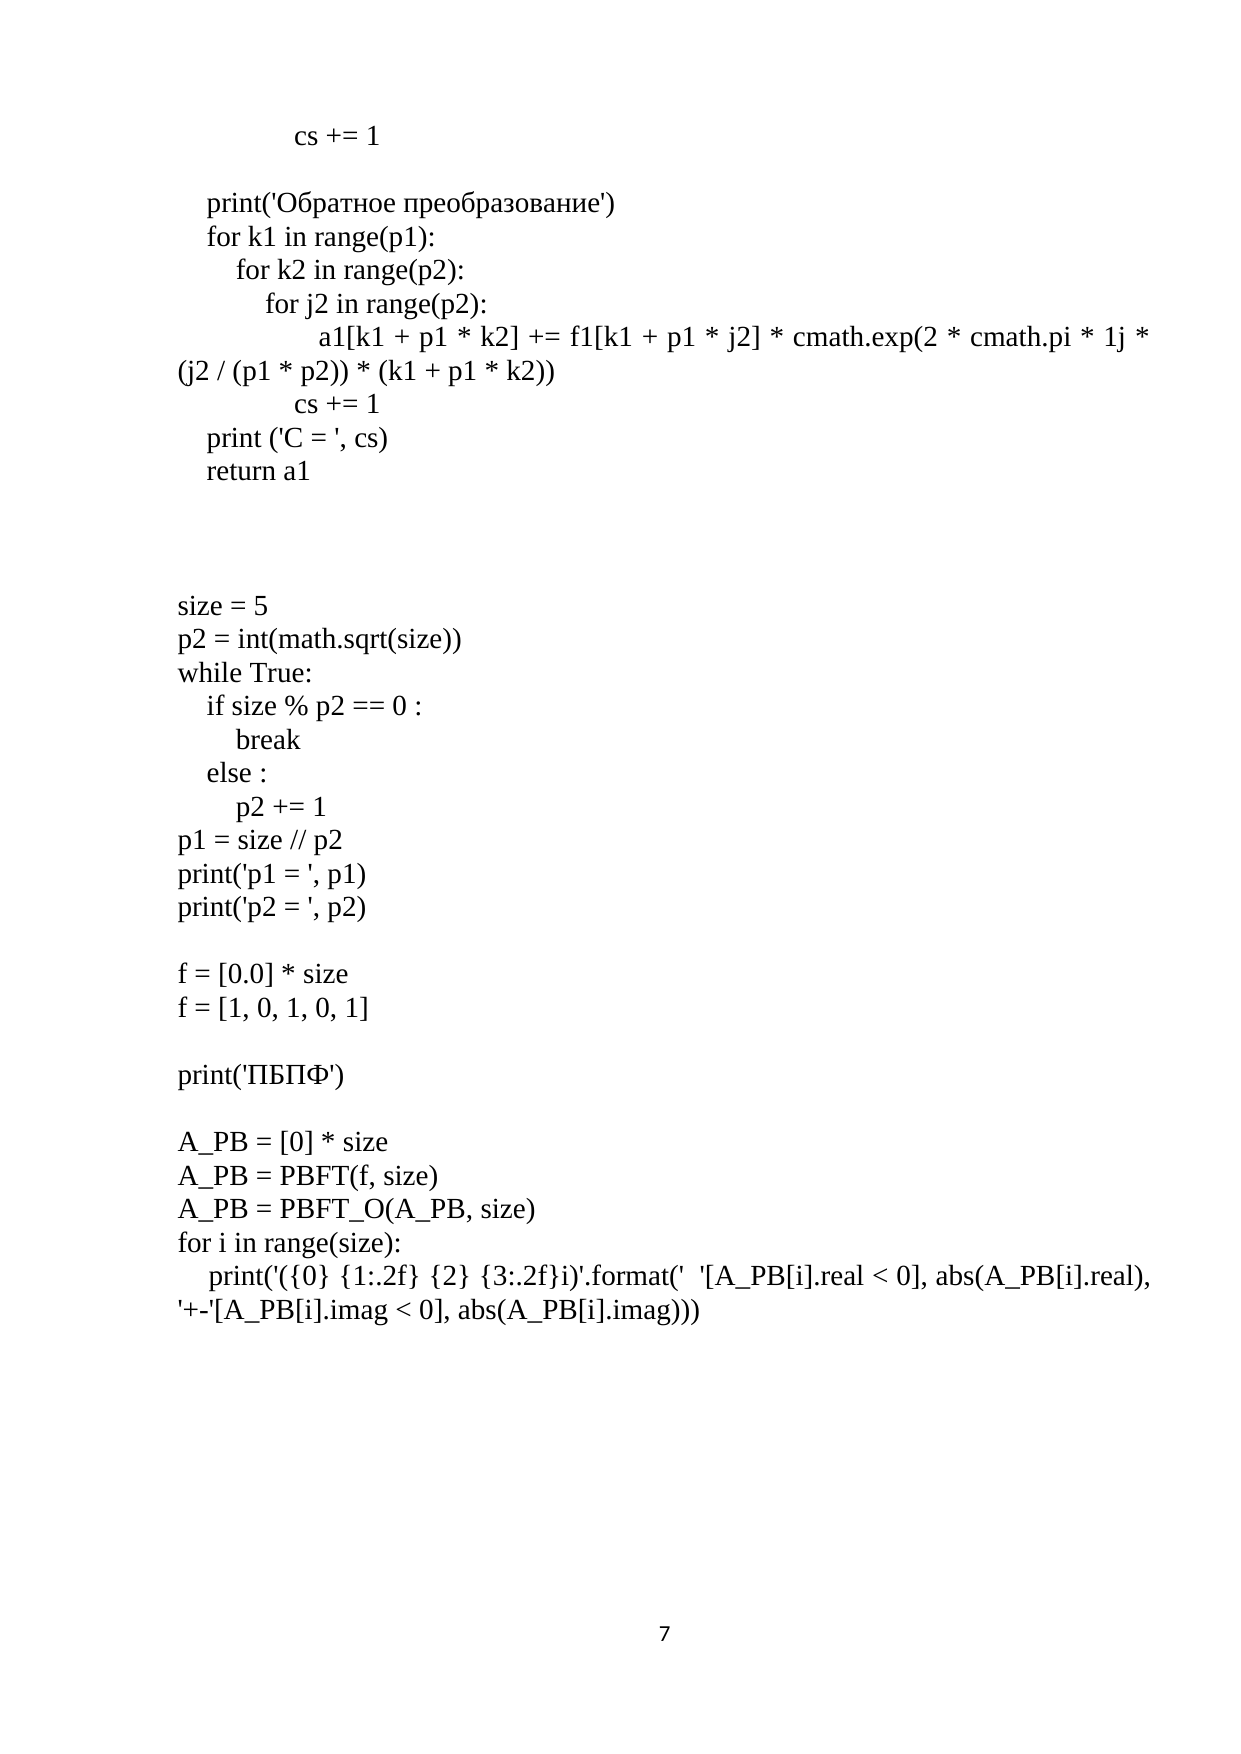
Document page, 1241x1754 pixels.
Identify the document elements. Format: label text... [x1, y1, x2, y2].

text print('p2 = ', p2) [177, 889, 1152, 923]
text A_PB = PBFT(f, size) [177, 1158, 1152, 1191]
text f = [1, 0, 1, 0, 1] [177, 990, 1152, 1024]
text while True: [177, 655, 1152, 688]
text p2 += 1 [177, 789, 1152, 822]
text a1[k1 + p1 * k2] += f1[k1 + p1 * j2] * cmath.exp(2 * cmath.pi * 1j * (j2 / (p1 * p2)) * (k1 + p1 * k2)) [177, 319, 1152, 386]
text A_PB = PBFT_O(A_PB, size) [177, 1191, 1152, 1225]
text if size % p2 == 0 : [177, 688, 1152, 722]
text p2 = int(math.sqrt(size)) [177, 621, 1152, 655]
text print('({0} {1:.2f} {2} {3:.2f}i)'.format(' '[A_PB[i].real < 0], abs(A_PB[i].real), '+-'[A_PB[i].imag < 0], abs(A_PB[i].imag))) [177, 1258, 1152, 1326]
text print('ПБПФ') [177, 1057, 1152, 1091]
text else : [177, 755, 1152, 789]
text for k1 in range(p1): [177, 219, 1152, 252]
text f = [0.0] * size [177, 957, 1152, 990]
text return a1 [177, 453, 1152, 487]
text size = 5 [177, 588, 1152, 621]
text print('Обратное преобразование') [177, 185, 1152, 219]
text cs += 1 [177, 386, 1152, 420]
text p1 = size // p2 [177, 822, 1152, 856]
text print ('C = ', cs) [177, 420, 1152, 453]
text break [177, 722, 1152, 755]
text for k2 in range(p2): [177, 252, 1152, 286]
text for j2 in range(p2): [177, 286, 1152, 319]
text cs += 1 [177, 118, 1152, 152]
text print('p1 = ', p1) [177, 856, 1152, 889]
text for i in range(size): [177, 1225, 1152, 1258]
text A_PB = [0] * size [177, 1124, 1152, 1158]
